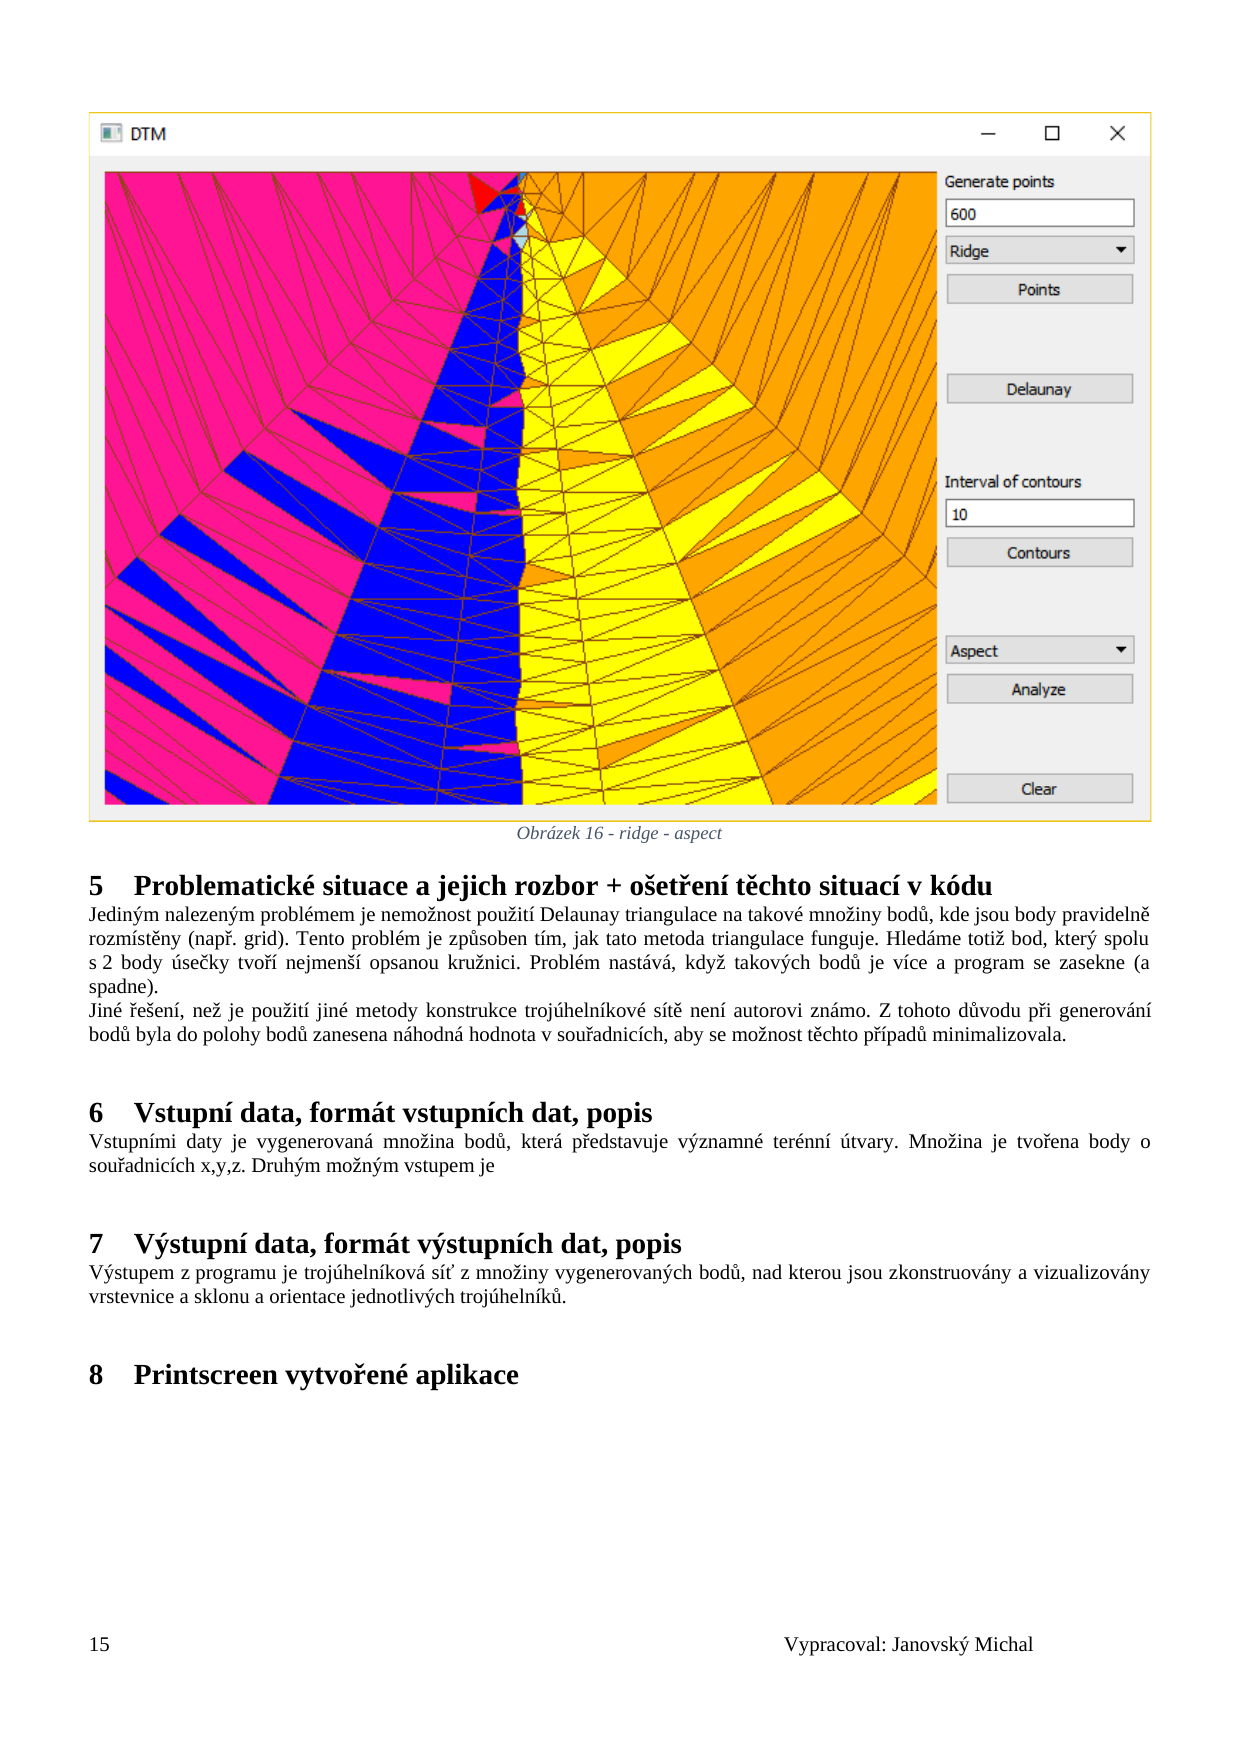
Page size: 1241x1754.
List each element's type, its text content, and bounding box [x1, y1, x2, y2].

text Jediným nalezeným problémem je nemožnost použití Delaunay triangulace na takové množiny bodů, kde jsou body pravidelně rozmístěny (např. grid). Tento problém je způsoben tím, jak tato metoda triangulace funguje. Hledáme totiž bod, který spolu s 2 body úsečky tvoří nejmenší opsanou kružnici. Problém nastává, když takových bodů je více a program se zasekne (a spadne). [89, 902, 1152, 998]
picture [88, 112, 1152, 822]
subtitle Printscreen vytvořené aplikace [89, 1357, 1152, 1390]
text Vstupními daty je vygenerovaná množina bodů, která představuje významné terénní útvary. Množina je tvořena body o souřadnicích x,y,z. Druhým možným vstupem je [89, 1129, 1152, 1177]
subtitle Výstupní data, formát výstupních dat, popis [89, 1226, 1152, 1259]
text Jiné řešení, než je použití jiné metody konstrukce trojúhelníkové sítě není autorovi známo. Z tohoto důvodu při generování bodů byla do polohy bodů zanesena náhodná hodnota v souřadnicích, aby se možnost těchto případů minimalizovala. [89, 998, 1152, 1046]
subtitle Vstupní data, formát vstupních dat, popis [89, 1095, 1152, 1129]
text Výstupem z programu je trojúhelníková síť z množiny vygenerovaných bodů, nad kterou jsou zkonstruovány a vizualizovány vrstevnice a sklonu a orientace jednotlivých trojúhelníků. [89, 1259, 1152, 1308]
subtitle Problematické situace a jejich rozbor + ošetření těchto situací v kódu [89, 868, 1152, 902]
